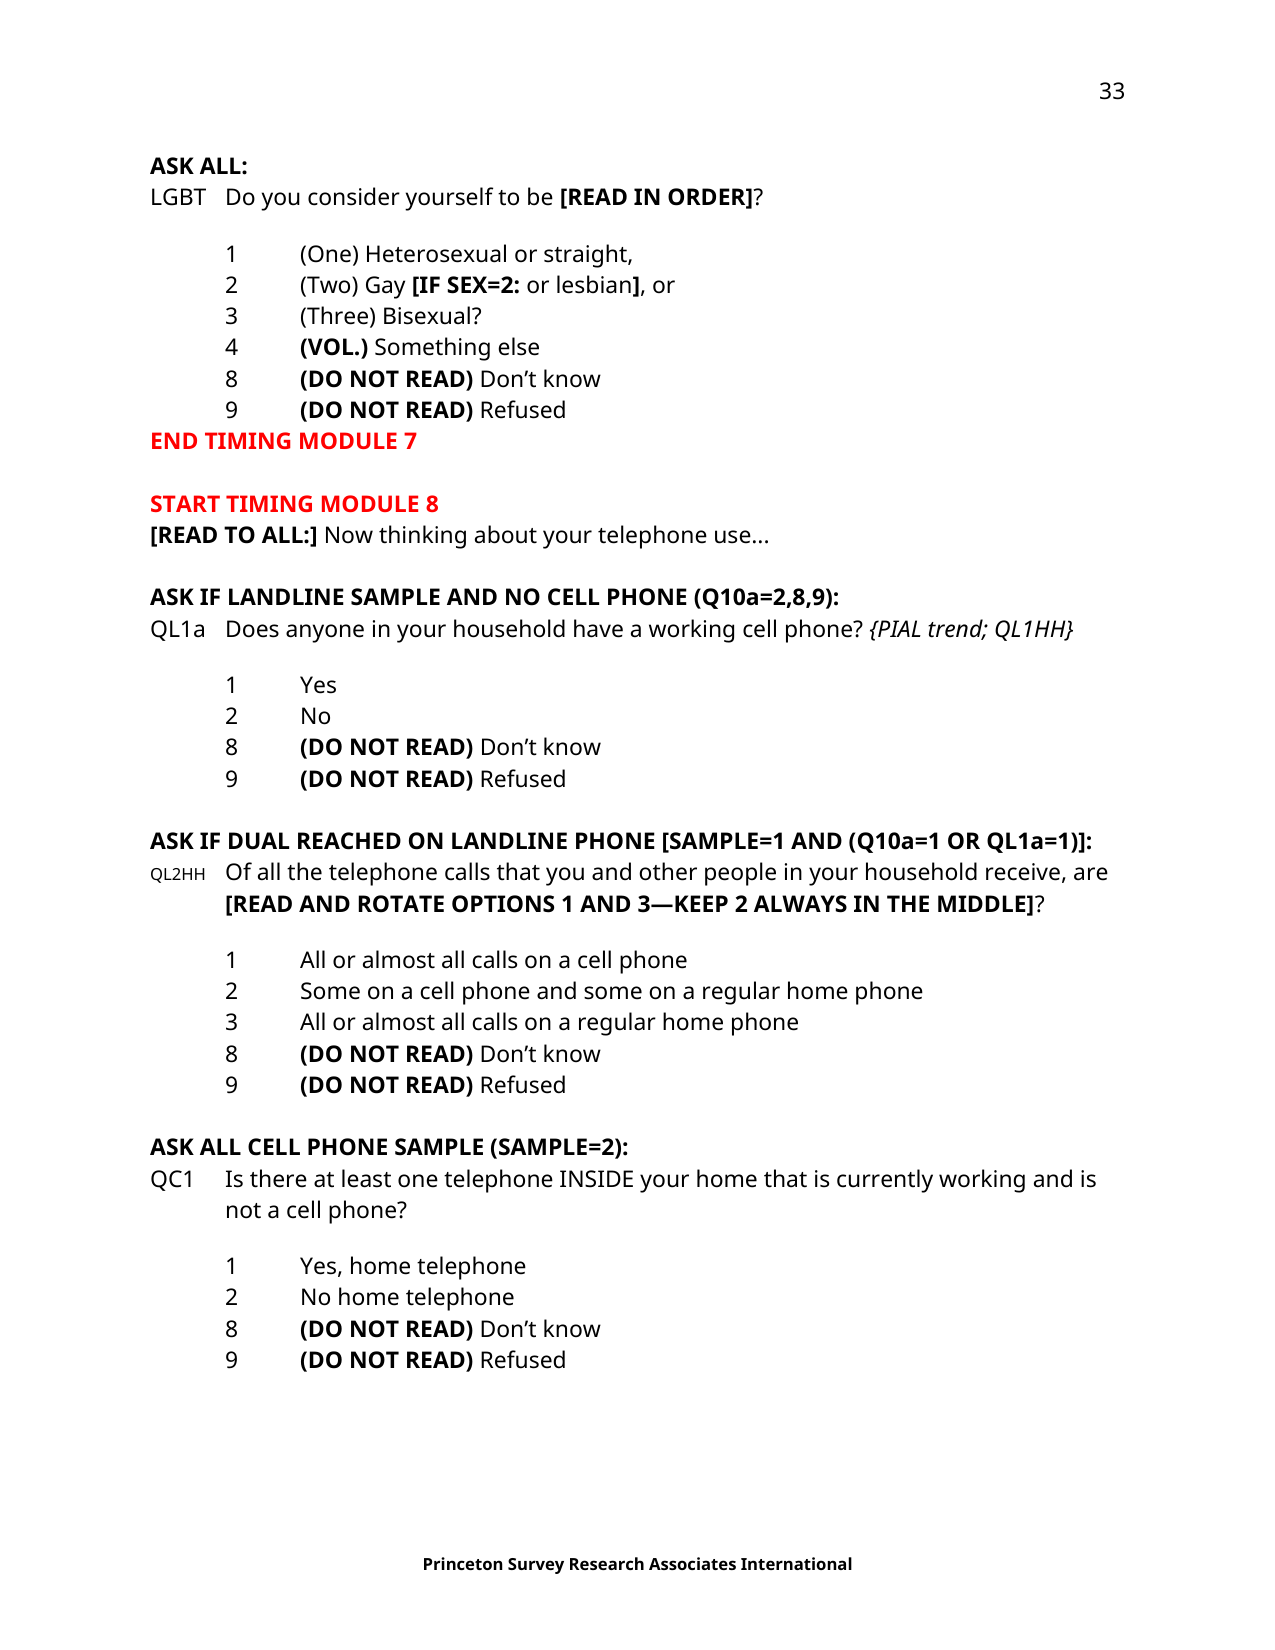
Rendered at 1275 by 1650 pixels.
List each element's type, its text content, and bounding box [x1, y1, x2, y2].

text 9 (DO NOT READ) Refused [225, 1069, 1125, 1100]
text ASK ALL CELL PHONE SAMPLE (SAMPLE=2): [150, 1131, 1125, 1162]
text 9 (DO NOT READ) Refused [225, 394, 1125, 425]
text ASK ALL: [150, 150, 1125, 181]
text 8 (DO NOT READ) Don’t know [225, 731, 1125, 762]
text 2 No home telephone [225, 1281, 1125, 1312]
text QL1a Does anyone in your household have a working cell phone? {PIAL trend; QL1HH} [150, 612, 1125, 644]
text 1 All or almost all calls on a cell phone [225, 944, 1125, 975]
text START TIMING MODULE 8 [150, 487, 1125, 519]
text 2 No [225, 700, 1125, 731]
text 3 All or almost all calls on a regular home phone [225, 1006, 1125, 1037]
text LGBT Do you consider yourself to be [READ IN ORDER]? [150, 181, 1125, 212]
text 8 (DO NOT READ) Don’t know [225, 1312, 1125, 1344]
text QC1 Is there at least one telephone INSIDE your home that is currently working and is not a cell phone? [150, 1162, 1125, 1225]
text QL2HH Of all the telephone calls that you and other people in your household receive, are [READ AND ROTATE OPTIONS 1 AND 3—KEEP 2 ALWAYS IN THE MIDDLE]? [150, 856, 1125, 919]
text 8 (DO NOT READ) Don’t know [225, 1037, 1125, 1069]
text 9 (DO NOT READ) Refused [225, 1344, 1125, 1375]
text 8 (DO NOT READ) Don’t know [225, 362, 1125, 394]
text 4 (VOL.) Something else [225, 331, 1125, 362]
text ASK IF DUAL REACHED ON LANDLINE PHONE [SAMPLE=1 AND (Q10a=1 OR QL1a=1)]: [150, 825, 1125, 856]
text END TIMING MODULE 7 [150, 425, 1125, 456]
text 2 (Two) Gay [IF SEX=2: or lesbian], or [225, 269, 1125, 300]
text ASK IF LANDLINE SAMPLE AND NO CELL PHONE (Q10a=2,8,9): [150, 581, 1125, 612]
text 1 (One) Heterosexual or straight, [225, 237, 1125, 269]
text 3 (Three) Bisexual? [225, 300, 1125, 331]
text 2 Some on a cell phone and some on a regular home phone [225, 975, 1125, 1006]
text [READ TO ALL:] Now thinking about your telephone use... [150, 519, 1125, 550]
text 9 (DO NOT READ) Refused [225, 762, 1125, 794]
text 1 Yes [225, 669, 1125, 700]
text 1 Yes, home telephone [225, 1250, 1125, 1281]
